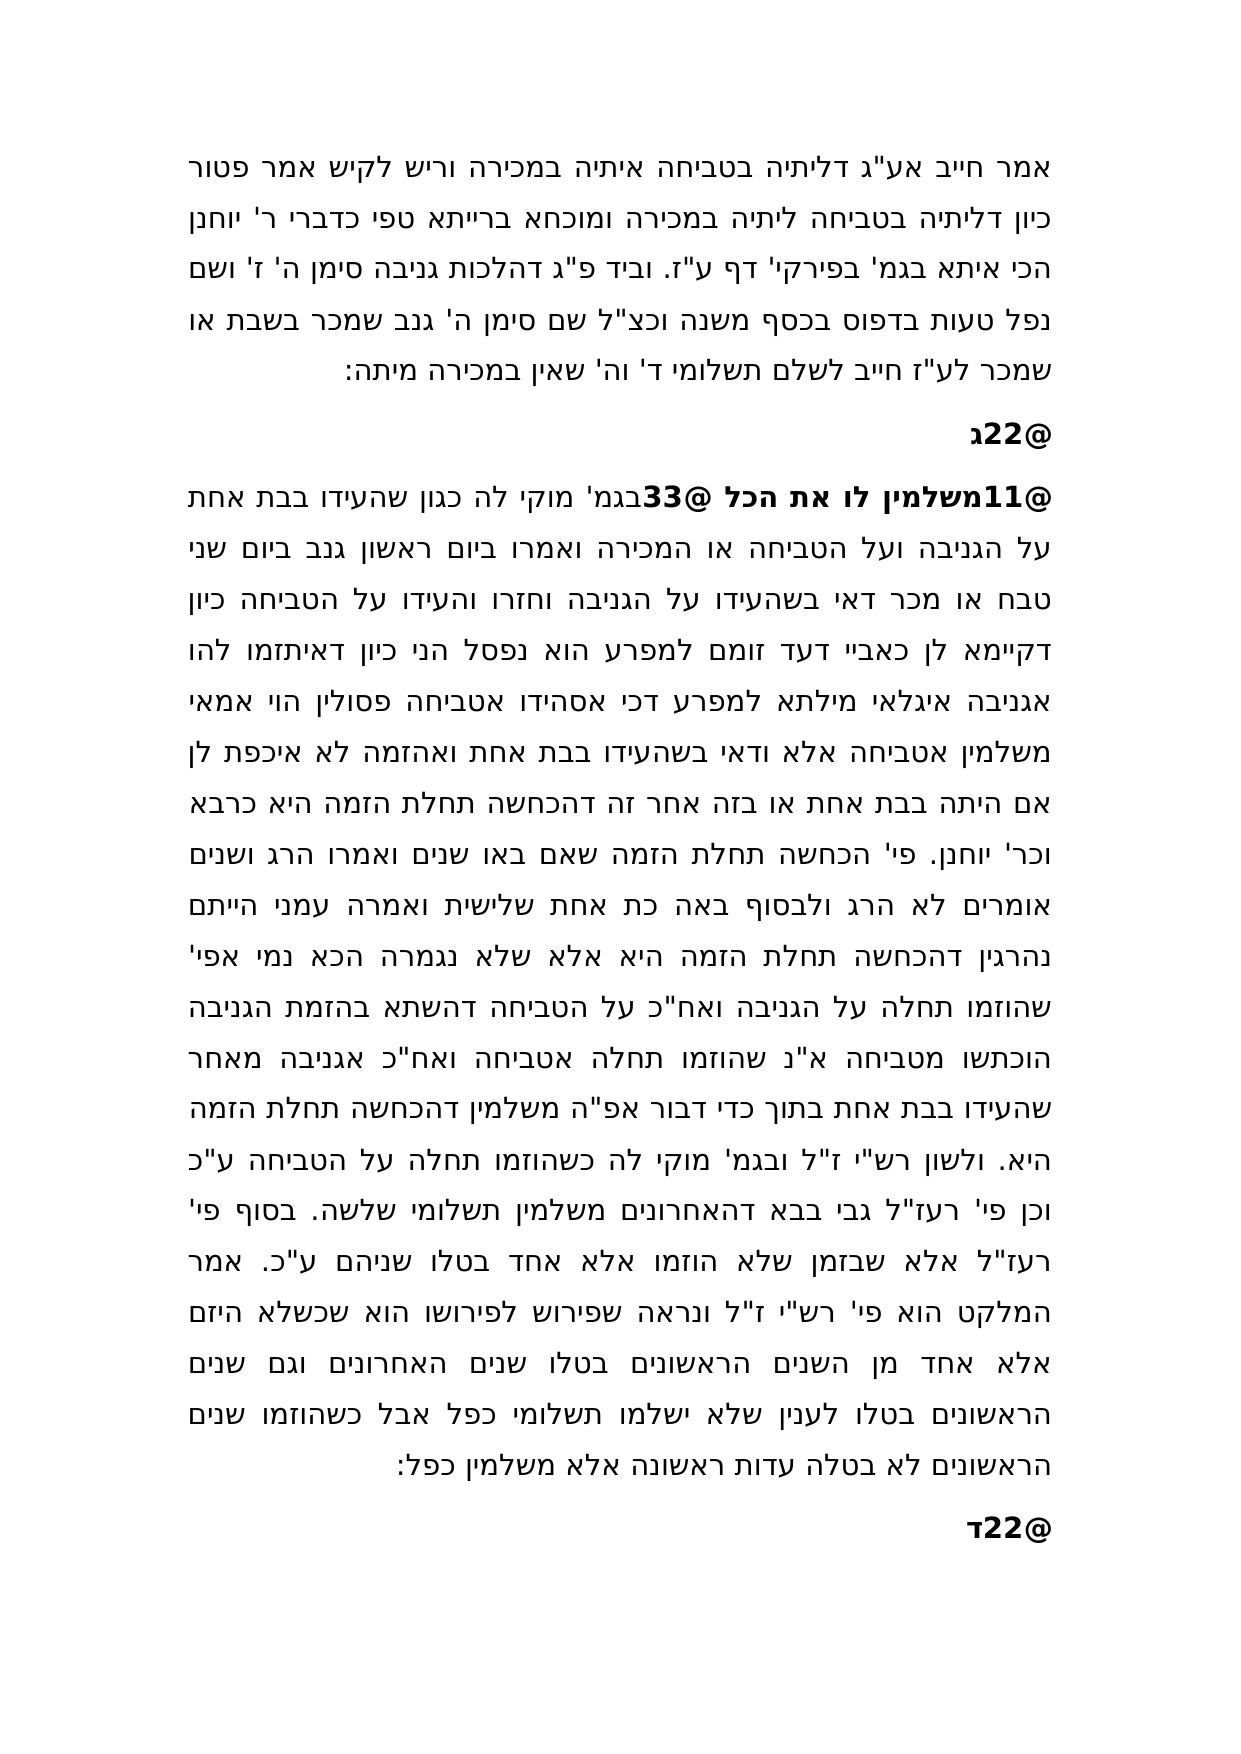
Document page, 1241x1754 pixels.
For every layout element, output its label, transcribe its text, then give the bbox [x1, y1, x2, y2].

subtitle @22ד [187, 1512, 1053, 1546]
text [187, 150, 1053, 388]
subtitle @22ג [187, 417, 1053, 451]
text @11משלמין לו את הכל @33בגמ' מוקי לה כגון שהעידו בבת אחת על הגניבה ועל הטביחה או המכירה ואמרו ביום ראשון גנב ביום שני טבח או מכר דאי בשהעידו על הגניבה וחזרו והעידו על הטביחה כיון דקיימא לן כאביי דעד זומם למפרע הוא נפסל הני כיון דאיתזמו להו אגניבה איגלאי מילתא למפרע דכי אסהידו אטביחה פסולין הוי אמאי משלמין אטביחה אלא ודאי בשהעידו בבת אחת ואהזמה לא איכפת לן אם היתה בבת אחת או בזה אחר זה דהכחשה תחלת הזמה היא כרבא וכר' יוחנן. פי' הכחשה תחלת הזמה שאם באו שנים ואמרו הרג ושנים אומרים לא הרג ולבסוף באה כת אחת שלישית ואמרה עמני הייתם נהרגין דהכחשה תחלת הזמה היא אלא שלא נגמרה הכא נמי אפי' שהוזמו תחלה על הגניבה ואח"כ על הטביחה דהשתא בהזמת הגניבה הוכתשו מטביחה א"נ שהוזמו תחלה אטביחה ואח"כ אגניבה מאחר שהעידו בבת אחת בתוך כדי דבור אפ"ה משלמין דהכחשה תחלת הזמה היא. ולשון רש"י ז"ל ובגמ' מוקי לה כשהוזמו תחלה על הטביחה ע"כ וכן פי' רעז"ל גבי בבא דהאחרונים משלמין תשלומי שלשה. בסוף פי' רעז"ל אלא שבזמן שלא הוזמו אלא אחד בטלו שניהם ע"כ. אמר המלקט הוא פי' רש"י ז"ל ונראה שפירוש לפירושו הוא שכשלא היזם אלא אחד מן השנים הראשונים בטלו שנים האחרונים וגם שנים הראשונים בטלו לענין שלא ישלמו תשלומי כפל אבל כשהוזמו שנים הראשונים לא בטלה עדות ראשונה אלא משלמין כפל: [187, 481, 1053, 1482]
